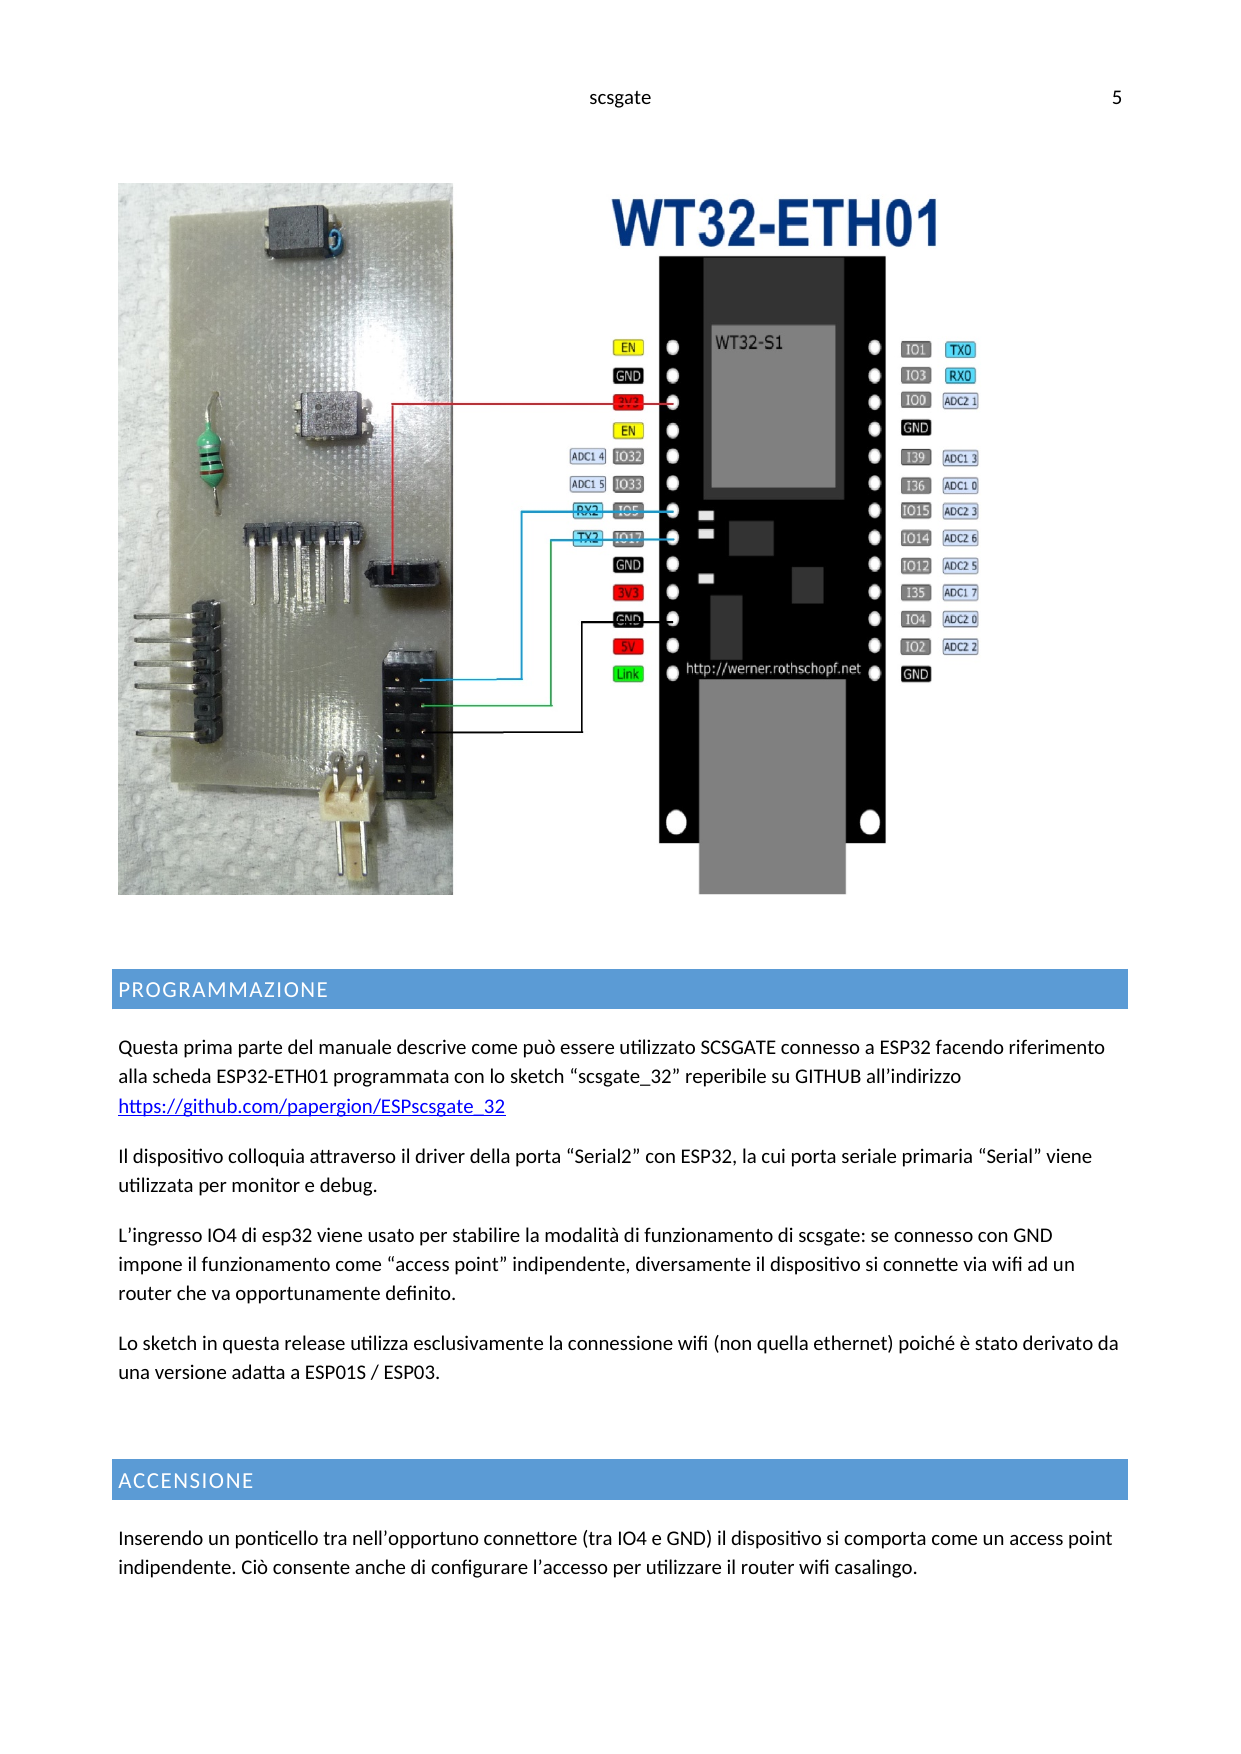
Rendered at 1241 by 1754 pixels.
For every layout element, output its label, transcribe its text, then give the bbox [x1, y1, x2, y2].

text Inserendo un ponticello tra nell’opportuno connettore (tra IO4 e GND) il dispositivo si comporta come un access point indipendente. Ciò consente anche di configurare l’accesso per utilizzare il router wifi casalingo. [118, 1525, 1122, 1579]
text Questa prima parte del manuale descrive come può essere utilizzato SCSGATE connesso a ESP32 facendo riferimento alla scheda ESP32-ETH01 programmata con lo sketch “scsgate_32” reperibile su GITHUB all’indirizzo https://github.com/papergion/ESPscsgate_32 [118, 1034, 1122, 1118]
picture [118, 183, 1123, 895]
subtitle PROGRAMMAZione [118, 975, 1122, 1003]
text Il dispositivo colloquia attraverso il driver della porta “Serial2” con ESP32, la cui porta seriale primaria “Serial” viene utilizzata per monitor e debug. [118, 1143, 1122, 1197]
subtitle Accensione [118, 1466, 1122, 1494]
text L’ingresso IO4 di esp32 viene usato per stabilire la modalità di funzionamento di scsgate: se connesso con GND impone il funzionamento come “access point” indipendente, diversamente il dispositivo si connette via wifi ad un router che va opportunamente definito. [118, 1222, 1122, 1306]
text Lo sketch in questa release utilizza esclusivamente la connessione wifi (non quella ethernet) poiché è stato derivato da una versione adatta a ESP01S / ESP03. [118, 1330, 1122, 1385]
